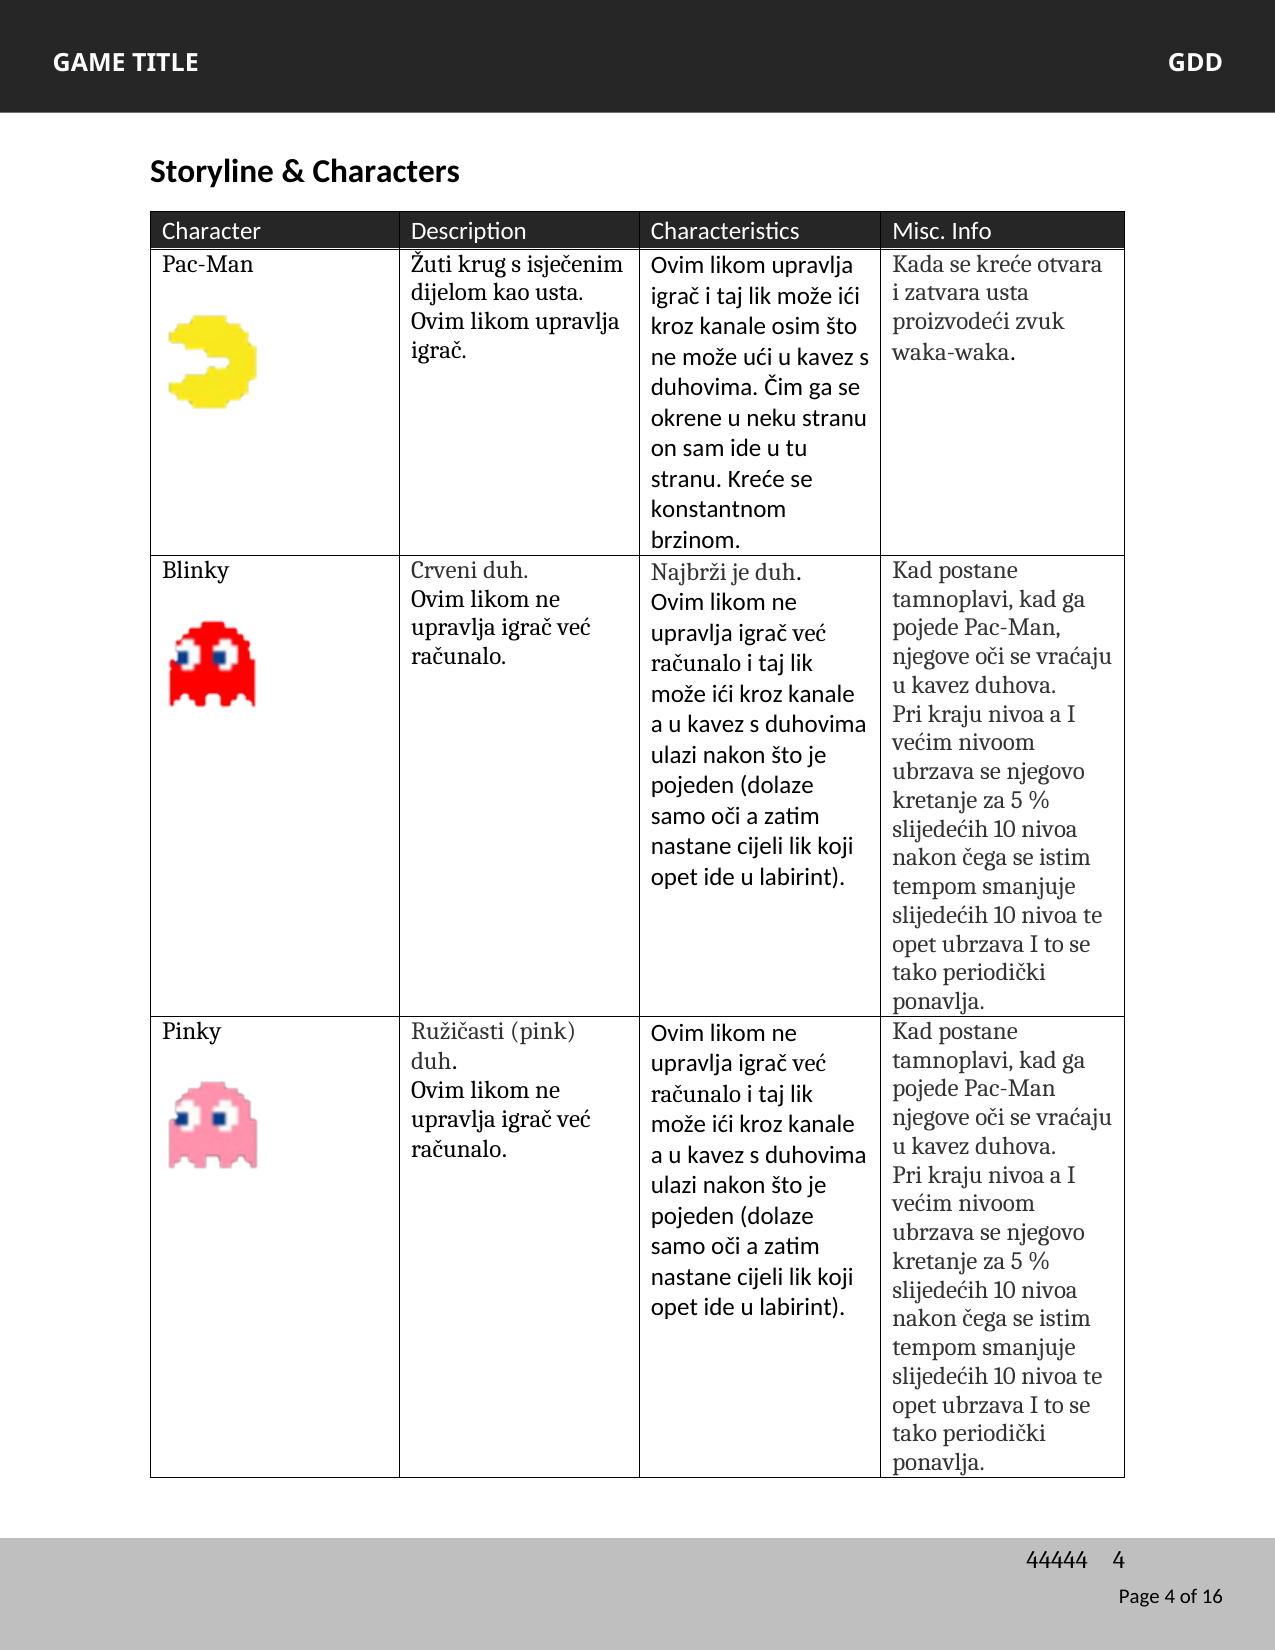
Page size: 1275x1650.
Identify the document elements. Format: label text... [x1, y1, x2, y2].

table_cell Pac-Man [151, 250, 399, 555]
table_header Description [400, 212, 639, 248]
picture [161, 613, 264, 714]
table_cell Blinky [151, 556, 399, 1016]
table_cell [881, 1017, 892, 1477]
table_cell Kad postane tamnoplavi, kad ga pojede Pac-Man, njegove oči se vraćaju u kavez duhova. Pri kraju nivoa a I većim nivoom ubrzava se njegovo kretanje za 5 % slijedećih 10 nivoa nakon čega se istim tempom smanjuje slijedećih 10 nivoa te opet ubrzava I to se tako periodički ponavlja. [881, 556, 1124, 1016]
table_cell Najbrži je duh. Ovim likom ne upravlja igrač već računalo i taj lik može ići kroz kanale a u kavez s duhovima ulazi nakon što je pojeden (dolaze samo oči a zatim nastane cijeli lik koji opet ide u labirint). [640, 556, 880, 1016]
subtitle Storyline & Characters [150, 150, 1125, 191]
table_cell Pinky [151, 1017, 399, 1477]
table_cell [640, 1017, 880, 1477]
table_cell Žuti krug s isječenim dijelom kao usta. Ovim likom upravlja igrač. [400, 250, 639, 555]
table_header Character [151, 212, 399, 248]
table_cell Crveni duh. Ovim likom ne upravlja igrač već računalo. [400, 556, 639, 1016]
table_cell Ružičasti (pink) duh. Ovim likom ne upravlja igrač već računalo. [400, 1017, 639, 1477]
table_header Misc. Info [881, 212, 1124, 248]
picture [161, 1074, 264, 1175]
table_cell Ovim likom upravlja igrač i taj lik može ići kroz kanale osim što ne može ući u kavez s duhovima. Čim ga se okrene u neku stranu on sam ide u tu stranu. Kreće se konstantnom brzinom. [640, 250, 880, 555]
table_cell Kada se kreće otvara i zatvara usta proizvodeći zvuk waka-waka. [881, 250, 1124, 555]
table_header Characteristics [640, 212, 880, 248]
picture [161, 307, 265, 425]
